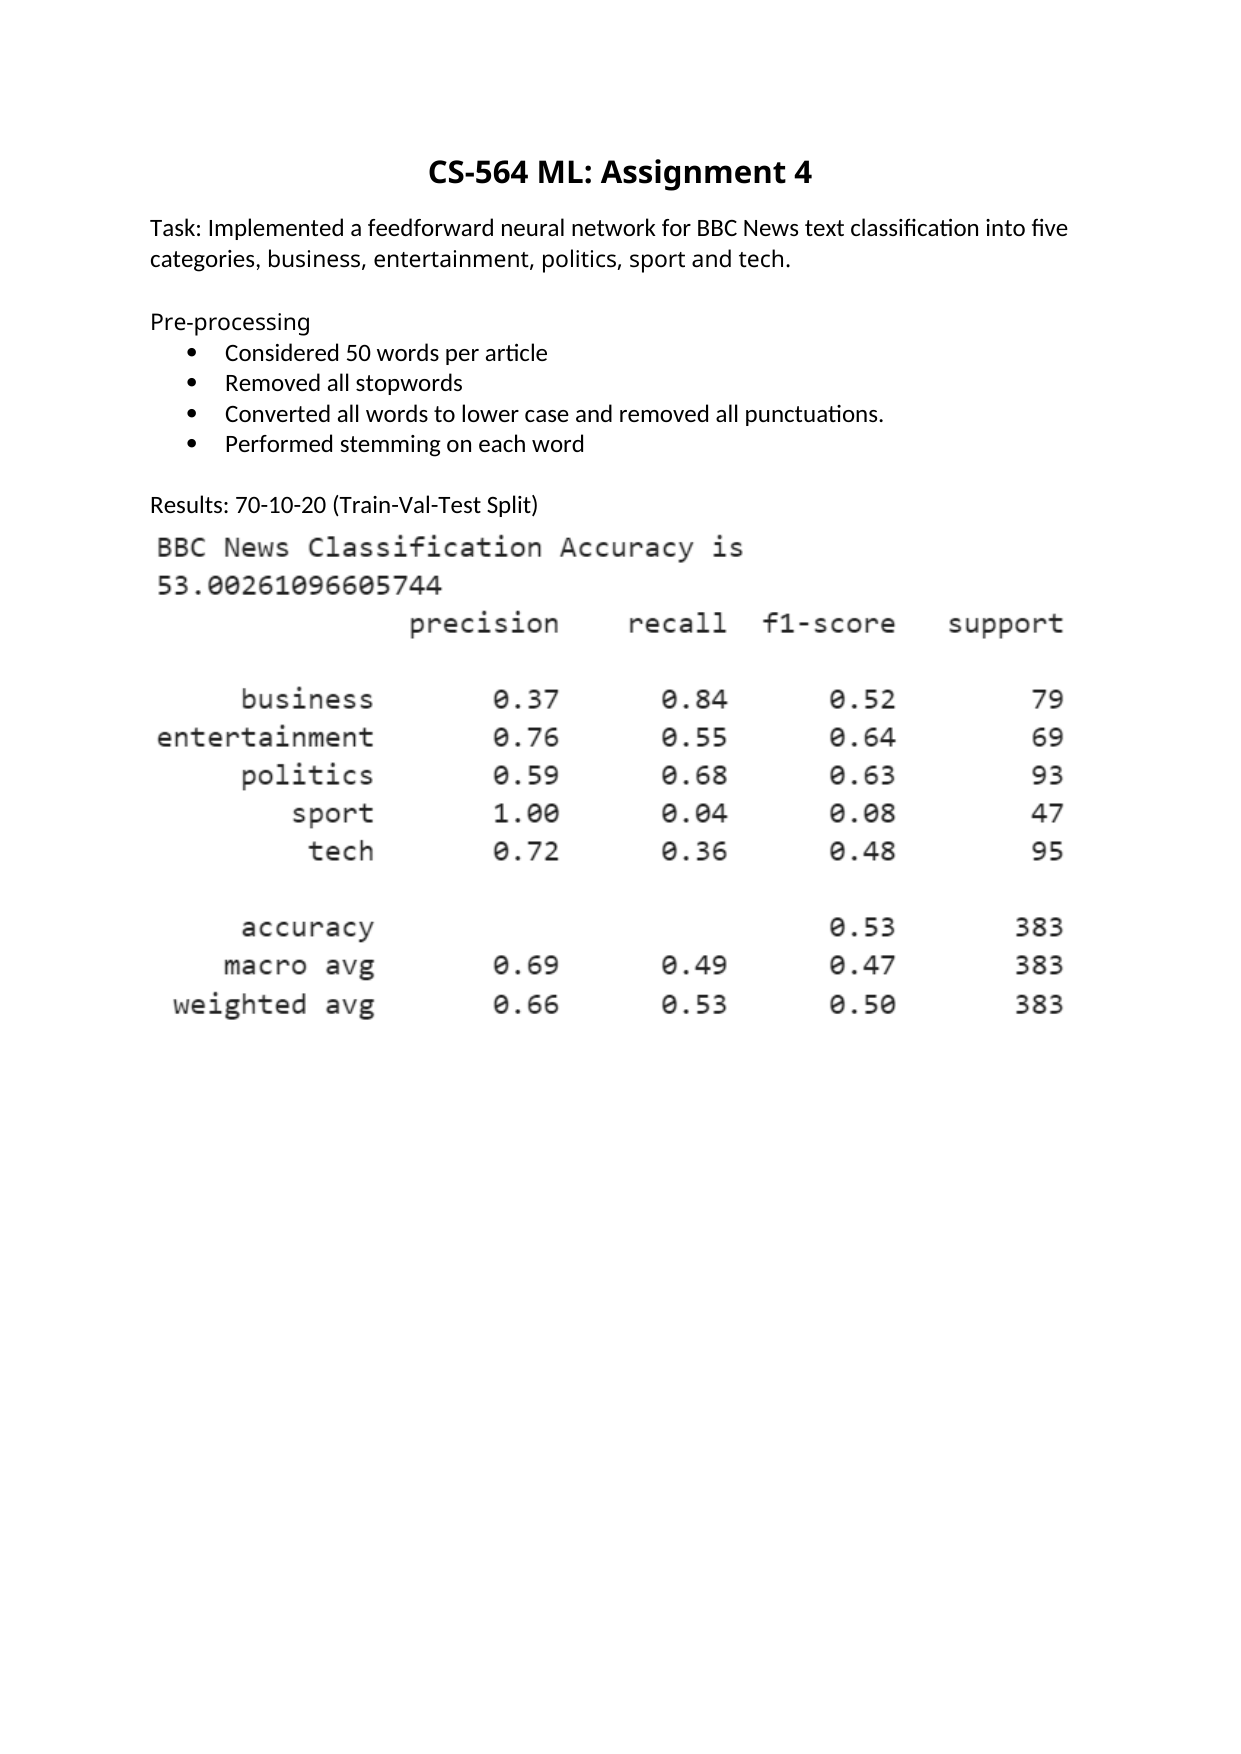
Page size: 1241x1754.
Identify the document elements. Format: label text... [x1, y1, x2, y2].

text CS-564 ML: Assignment 4 [150, 150, 1090, 193]
text Pre-processing [150, 306, 1090, 337]
list Considered 50 words per article [187, 337, 1090, 367]
list Converted all words to lower case and removed all punctuations. [187, 398, 1090, 428]
text Results: 70-10-20 (Train-Val-Test Split) [150, 489, 1090, 520]
text Task: Implemented a feedforward neural network for BBC News text classification into five categories, business, entertainment, politics, sport and tech. [150, 213, 1090, 274]
list Removed all stopwords [187, 367, 1090, 398]
list Performed stemming on each word [187, 428, 1090, 459]
picture [150, 520, 1091, 1033]
